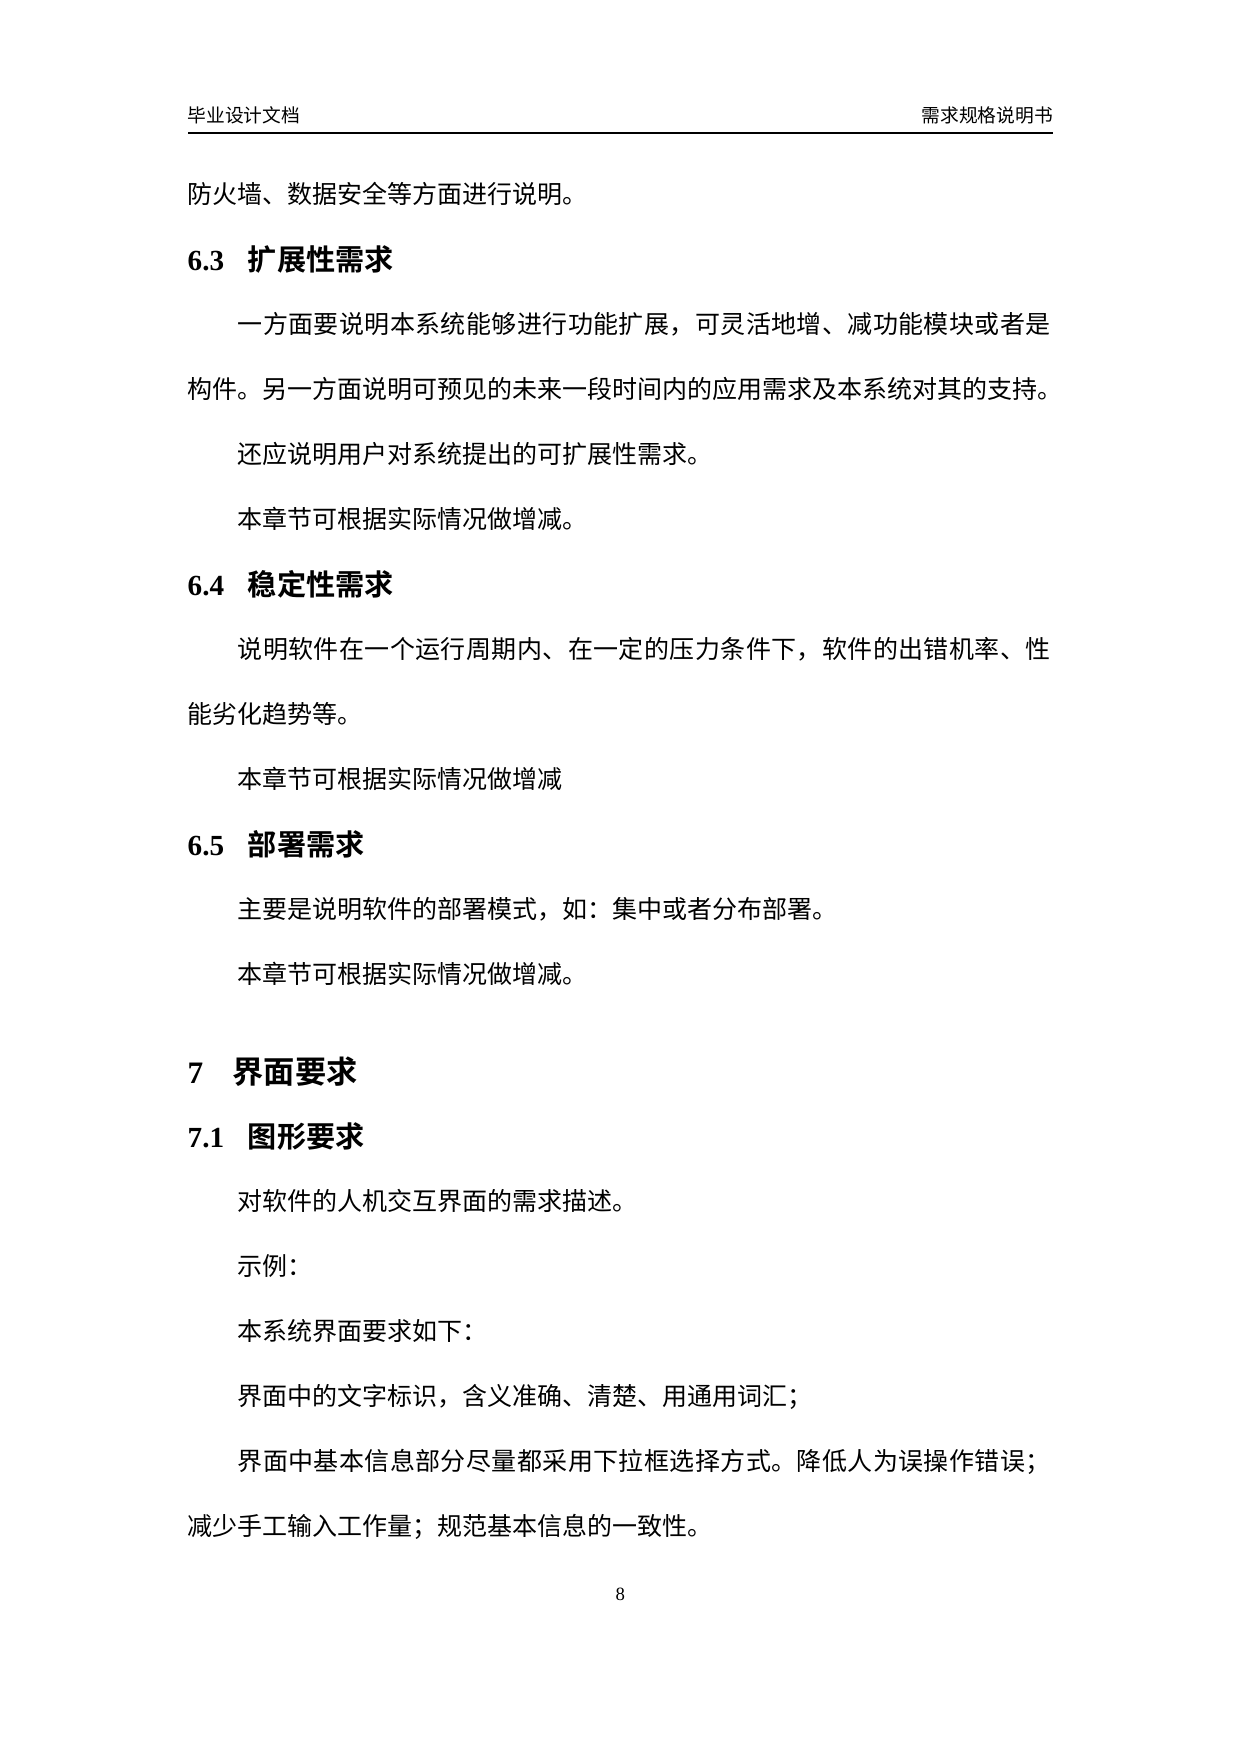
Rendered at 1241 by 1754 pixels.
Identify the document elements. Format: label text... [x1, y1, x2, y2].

subtitle 扩展性需求 [187, 225, 1053, 290]
text 示例： [187, 1232, 1053, 1297]
text 还应说明用户对系统提出的可扩展性需求。 [187, 420, 1053, 485]
subtitle 图形要求 [187, 1102, 1053, 1167]
text 本系统界面要求如下： [187, 1297, 1053, 1362]
text 界面中基本信息部分尽量都采用下拉框选择方式。降低人为误操作错误；减少手工输入工作量；规范基本信息的一致性。 [187, 1427, 1053, 1557]
text 一方面要说明本系统能够进行功能扩展，可灵活地增、减功能模块或者是构件。另一方面说明可预见的未来一段时间内的应用需求及本系统对其的支持。 [187, 290, 1053, 420]
subtitle 稳定性需求 [187, 550, 1053, 615]
text 主要是说明软件的部署模式，如：集中或者分布部署。 [187, 875, 1053, 940]
text 本章节可根据实际情况做增减。 [187, 485, 1053, 550]
text 本章节可根据实际情况做增减。 [187, 940, 1053, 1005]
text 对软件的人机交互界面的需求描述。 [187, 1167, 1053, 1232]
text 还可以从主机系统（操作系统）的安全、网络与通信安全、应用系统安全、防火墙、数据安全等方面进行说明。 [187, 160, 1053, 225]
subtitle 界面要求 [187, 1037, 1053, 1102]
subtitle 部署需求 [187, 810, 1053, 875]
text 本章节可根据实际情况做增减 [187, 745, 1053, 810]
text 说明软件在一个运行周期内、在一定的压力条件下，软件的出错机率、性能劣化趋势等。 [187, 615, 1053, 745]
text 界面中的文字标识，含义准确、清楚、用通用词汇； [187, 1362, 1053, 1427]
